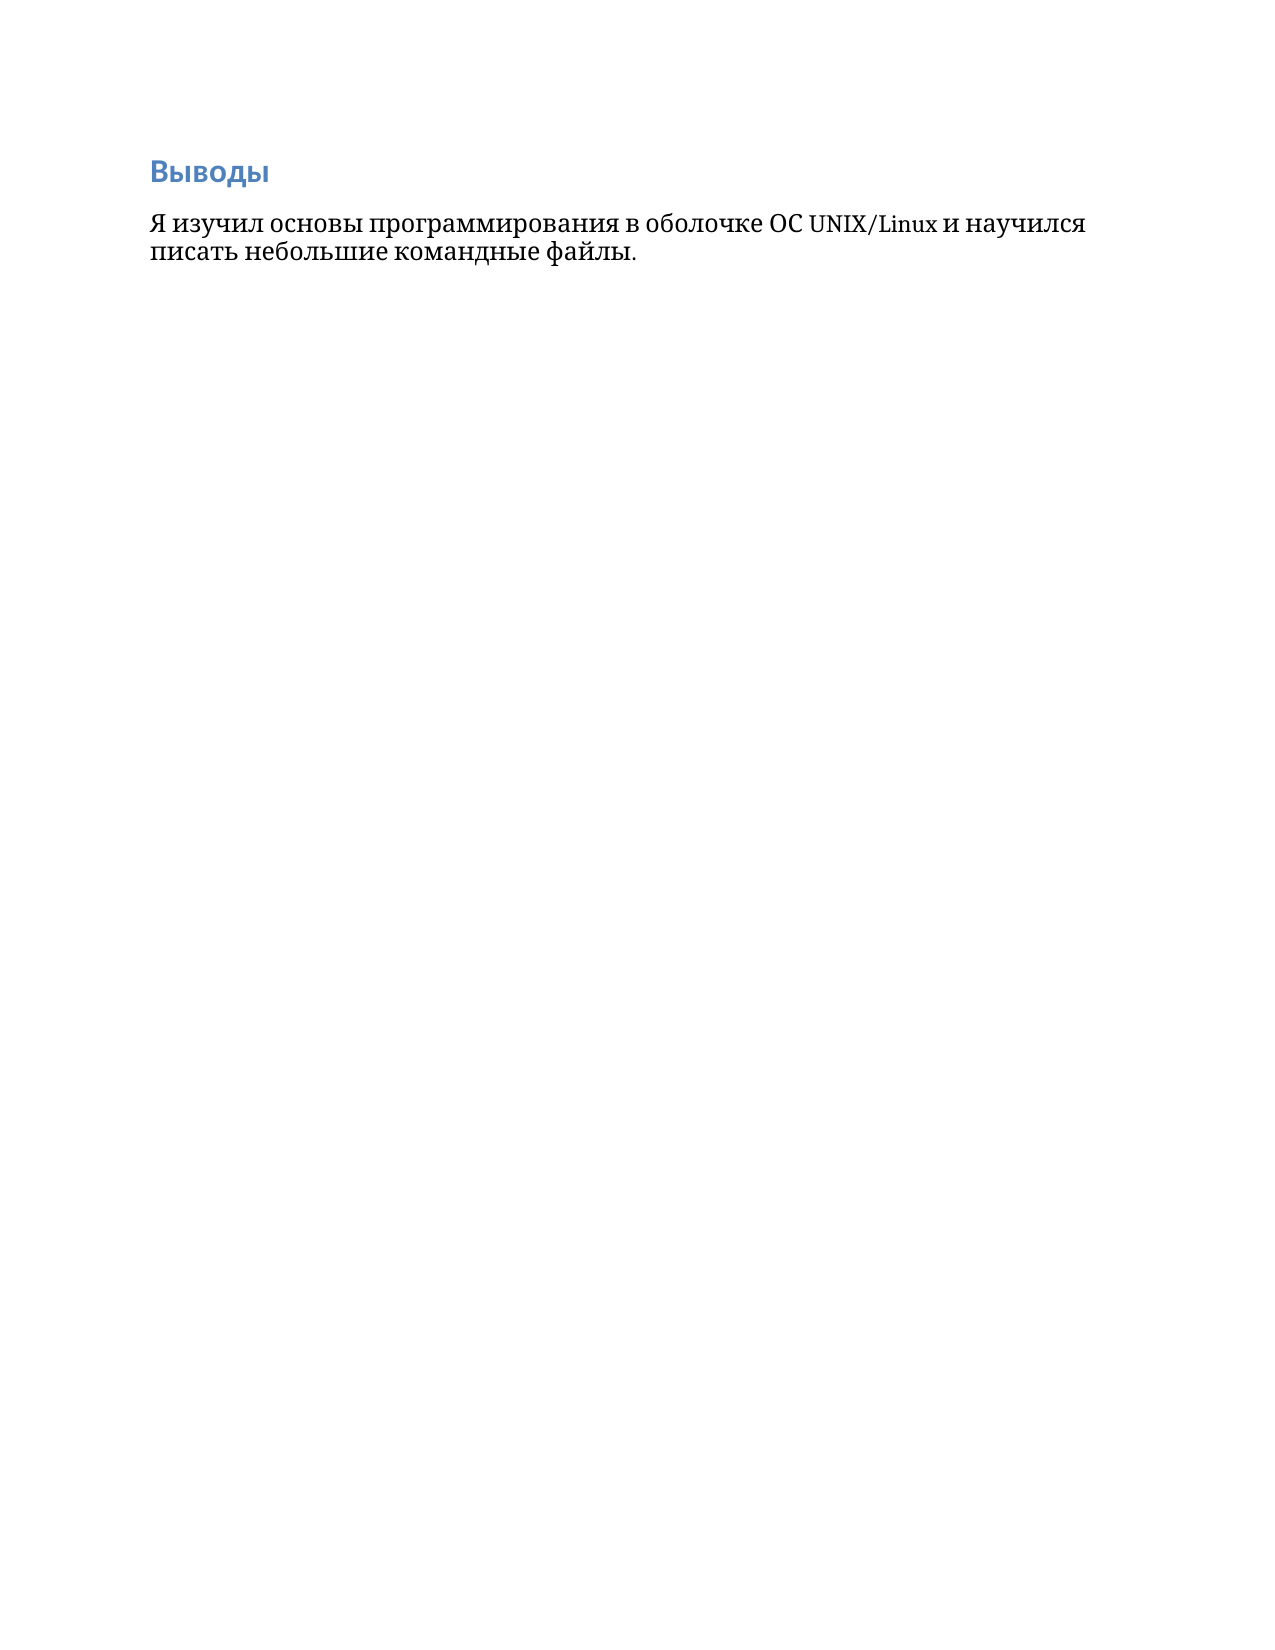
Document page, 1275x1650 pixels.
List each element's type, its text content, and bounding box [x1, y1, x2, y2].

subtitle Выводы [150, 150, 1125, 191]
text Я изучил основы программирования в оболочке ОС UNIX/Linux и научился писать небольшие командные файлы. [150, 209, 1125, 267]
